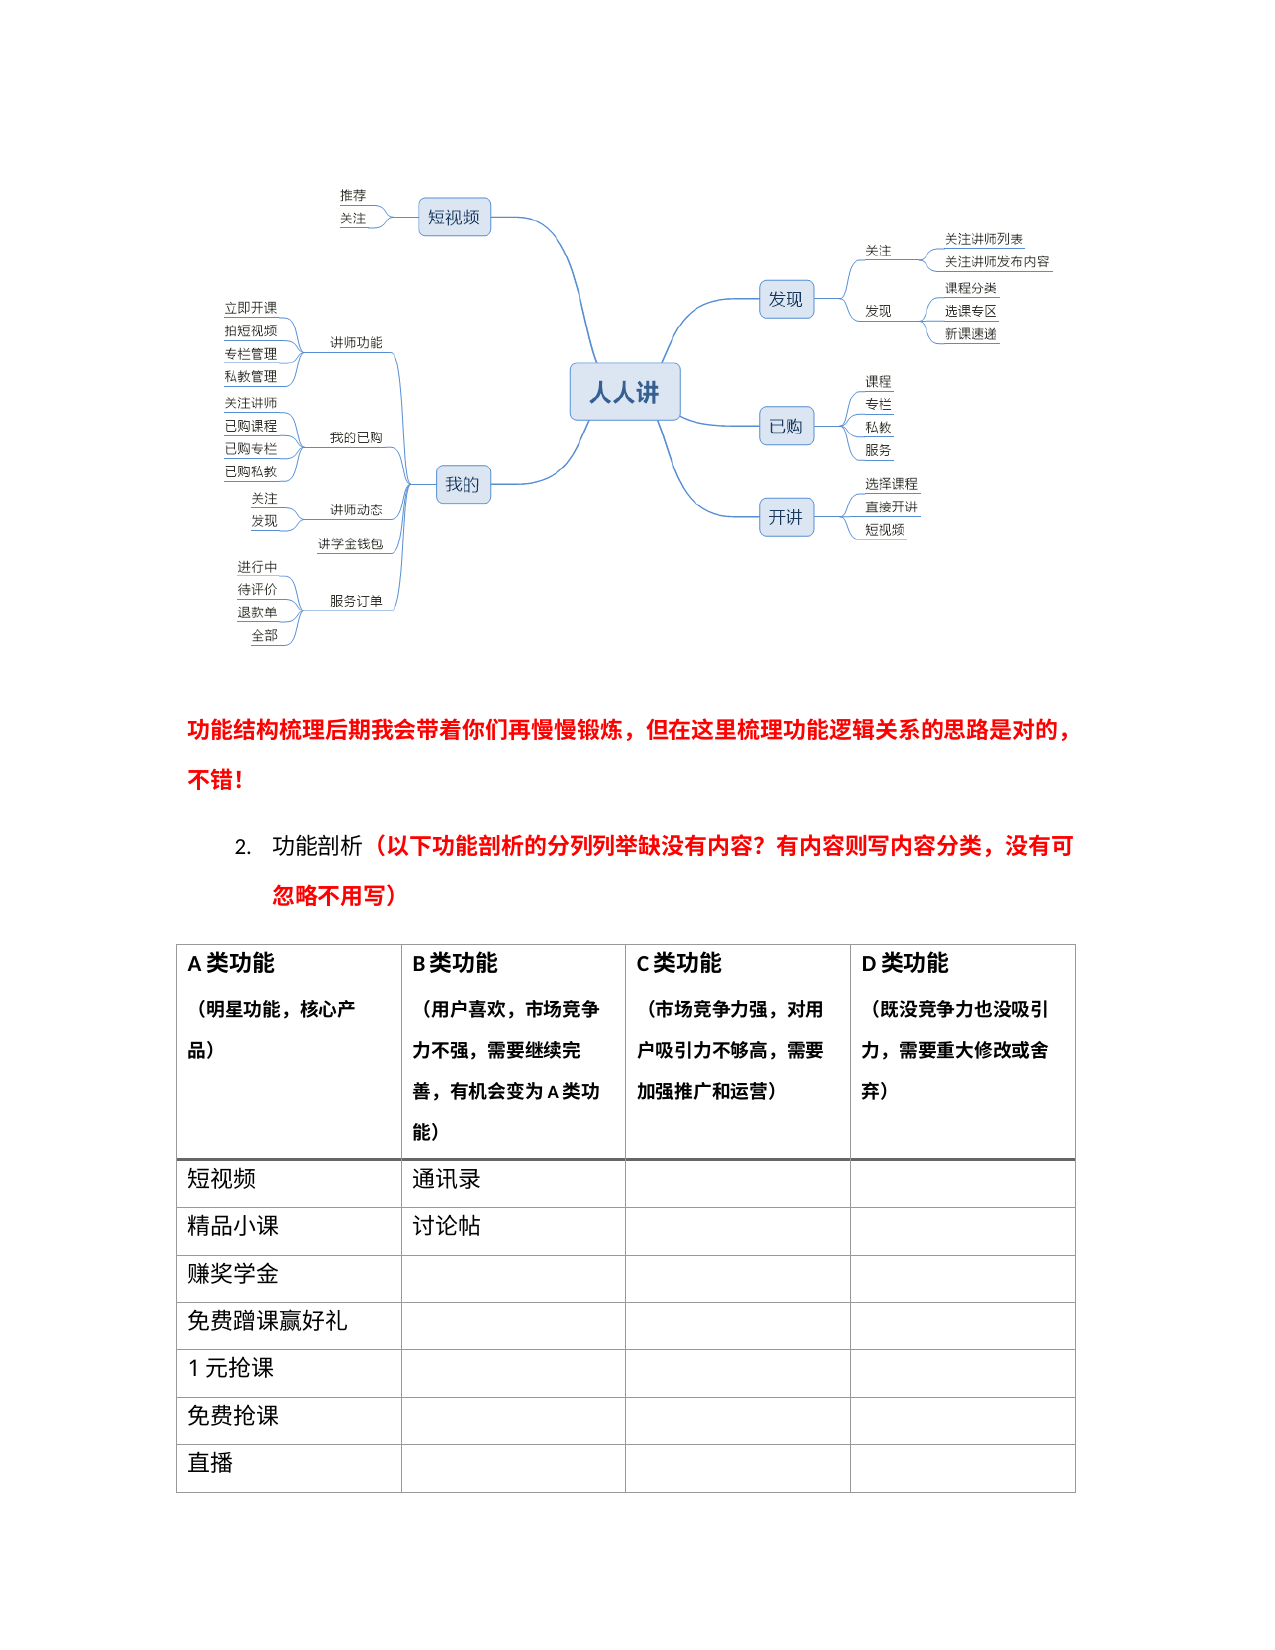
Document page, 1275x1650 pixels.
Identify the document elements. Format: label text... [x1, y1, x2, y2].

table_cell [626, 1208, 850, 1254]
table_cell [626, 1350, 850, 1397]
table_cell 短视频 [177, 1161, 401, 1207]
table_cell [851, 1398, 1075, 1444]
table_cell [402, 1350, 625, 1397]
picture [187, 150, 1088, 682]
text 功能结构梳理后期我会带着你们再慢慢锻炼，但在这里梳理功能逻辑关系的思路是对的，不错！ [187, 712, 1087, 795]
table_cell 免费蹭课赢好礼 [177, 1303, 401, 1349]
table_cell 讨论帖 [402, 1208, 625, 1254]
table_cell 通讯录 [402, 1161, 625, 1207]
list 功能剖析（以下功能剖析的分列列举缺没有内容？有内容则写内容分类，没有可忽略不用写） [234, 828, 1087, 911]
table_cell [851, 1350, 1075, 1397]
table_cell 赚奖学金 [177, 1256, 401, 1302]
table_cell [626, 1303, 850, 1349]
table_header C类功能 （市场竞争力强，对用户吸引力不够高，需要加强推广和运营） [626, 945, 850, 1158]
table_cell [851, 1161, 1075, 1207]
table_cell [402, 1256, 625, 1302]
table_cell [851, 1256, 1075, 1302]
table_cell [626, 1445, 850, 1492]
table_cell [851, 1445, 1075, 1492]
table_cell [626, 1161, 850, 1207]
table_header B类功能 （用户喜欢，市场竞争力不强，需要继续完善，有机会变为A类功能） [402, 945, 625, 1158]
table_cell 精品小课 [177, 1208, 401, 1254]
table_cell 1元抢课 [177, 1350, 401, 1397]
table_cell [626, 1256, 850, 1302]
table_cell 直播 [177, 1445, 401, 1492]
table_cell [402, 1445, 625, 1492]
table_cell [626, 1398, 850, 1444]
table_cell [851, 1303, 1075, 1349]
table_cell [402, 1398, 625, 1444]
table_cell 免费抢课 [177, 1398, 401, 1444]
table_header D类功能 （既没竞争力也没吸引力，需要重大修改或舍弃） [851, 945, 1075, 1158]
table_header A类功能 （明星功能，核心产品） [177, 945, 401, 1158]
table_cell [402, 1303, 625, 1349]
table_cell [851, 1208, 1075, 1254]
